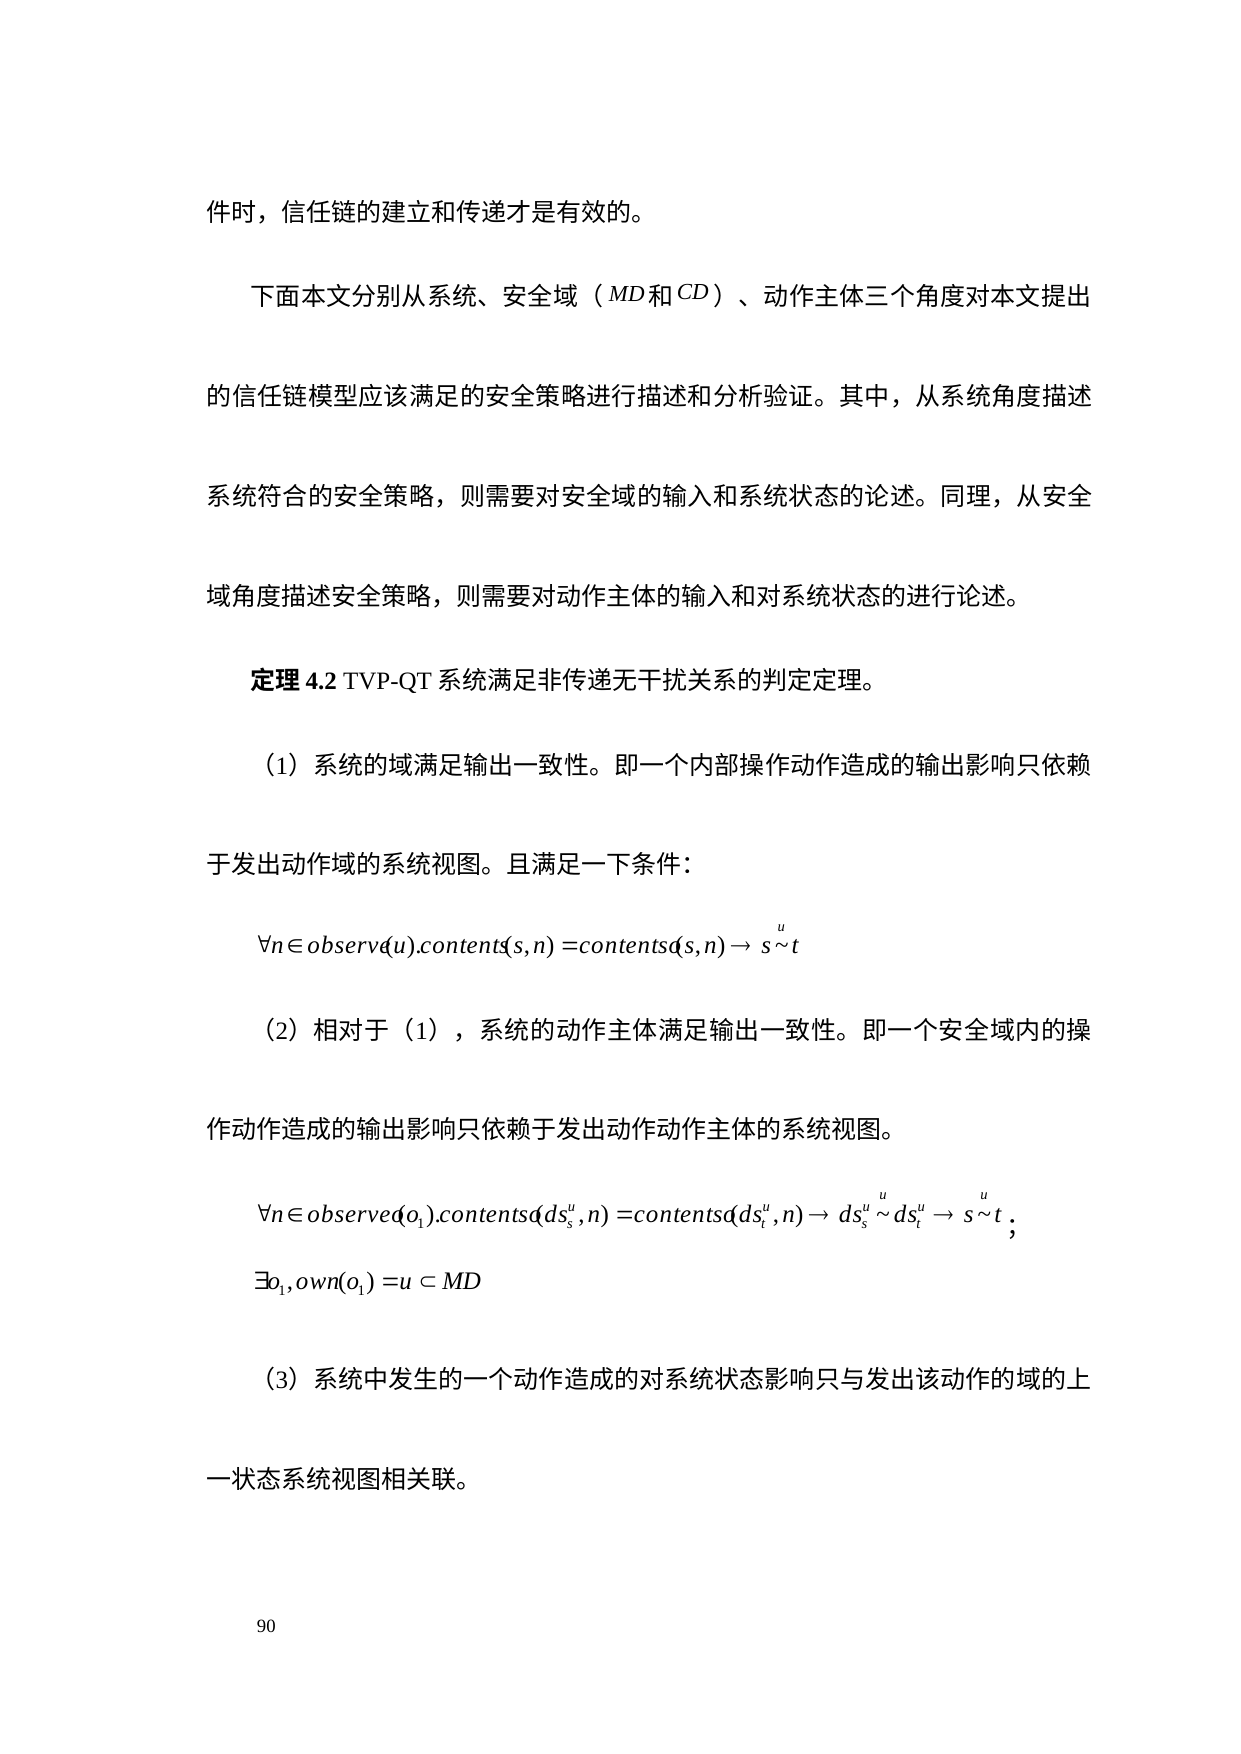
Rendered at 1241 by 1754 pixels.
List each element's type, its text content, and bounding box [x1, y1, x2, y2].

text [207, 177, 1093, 244]
text 下面本文分别从系统、安全域（和）、动作主体三个角度对本文提出的信任链模型应该满足的安全策略进行描述和分析验证。其中，从系统角度描述系统符合的安全策略，则需要对安全域的输入和系统状态的论述。同理，从安全域角度描述安全策略，则需要对动作主体的输入和对系统状态的进行论述。 [207, 262, 1093, 627]
list 相对于（1），系统的动作主体满足输出一致性。即一个安全域内的操作动作造成的输出影响只依赖于发出动作动作主体的系统视图。 [207, 995, 1093, 1161]
list ； [250, 1179, 1093, 1246]
text 定理4.2 TVP-QT系统满足非传递无干扰关系的判定定理。 [207, 645, 1093, 712]
list 系统中发生的一个动作造成的对系统状态影响只与发出该动作的域的上一状态系统视图相关联。 [207, 1345, 1093, 1511]
list 系统的域满足输出一致性。即一个内部操作动作造成的输出影响只依赖于发出动作域的系统视图。且满足一下条件： [207, 730, 1093, 896]
